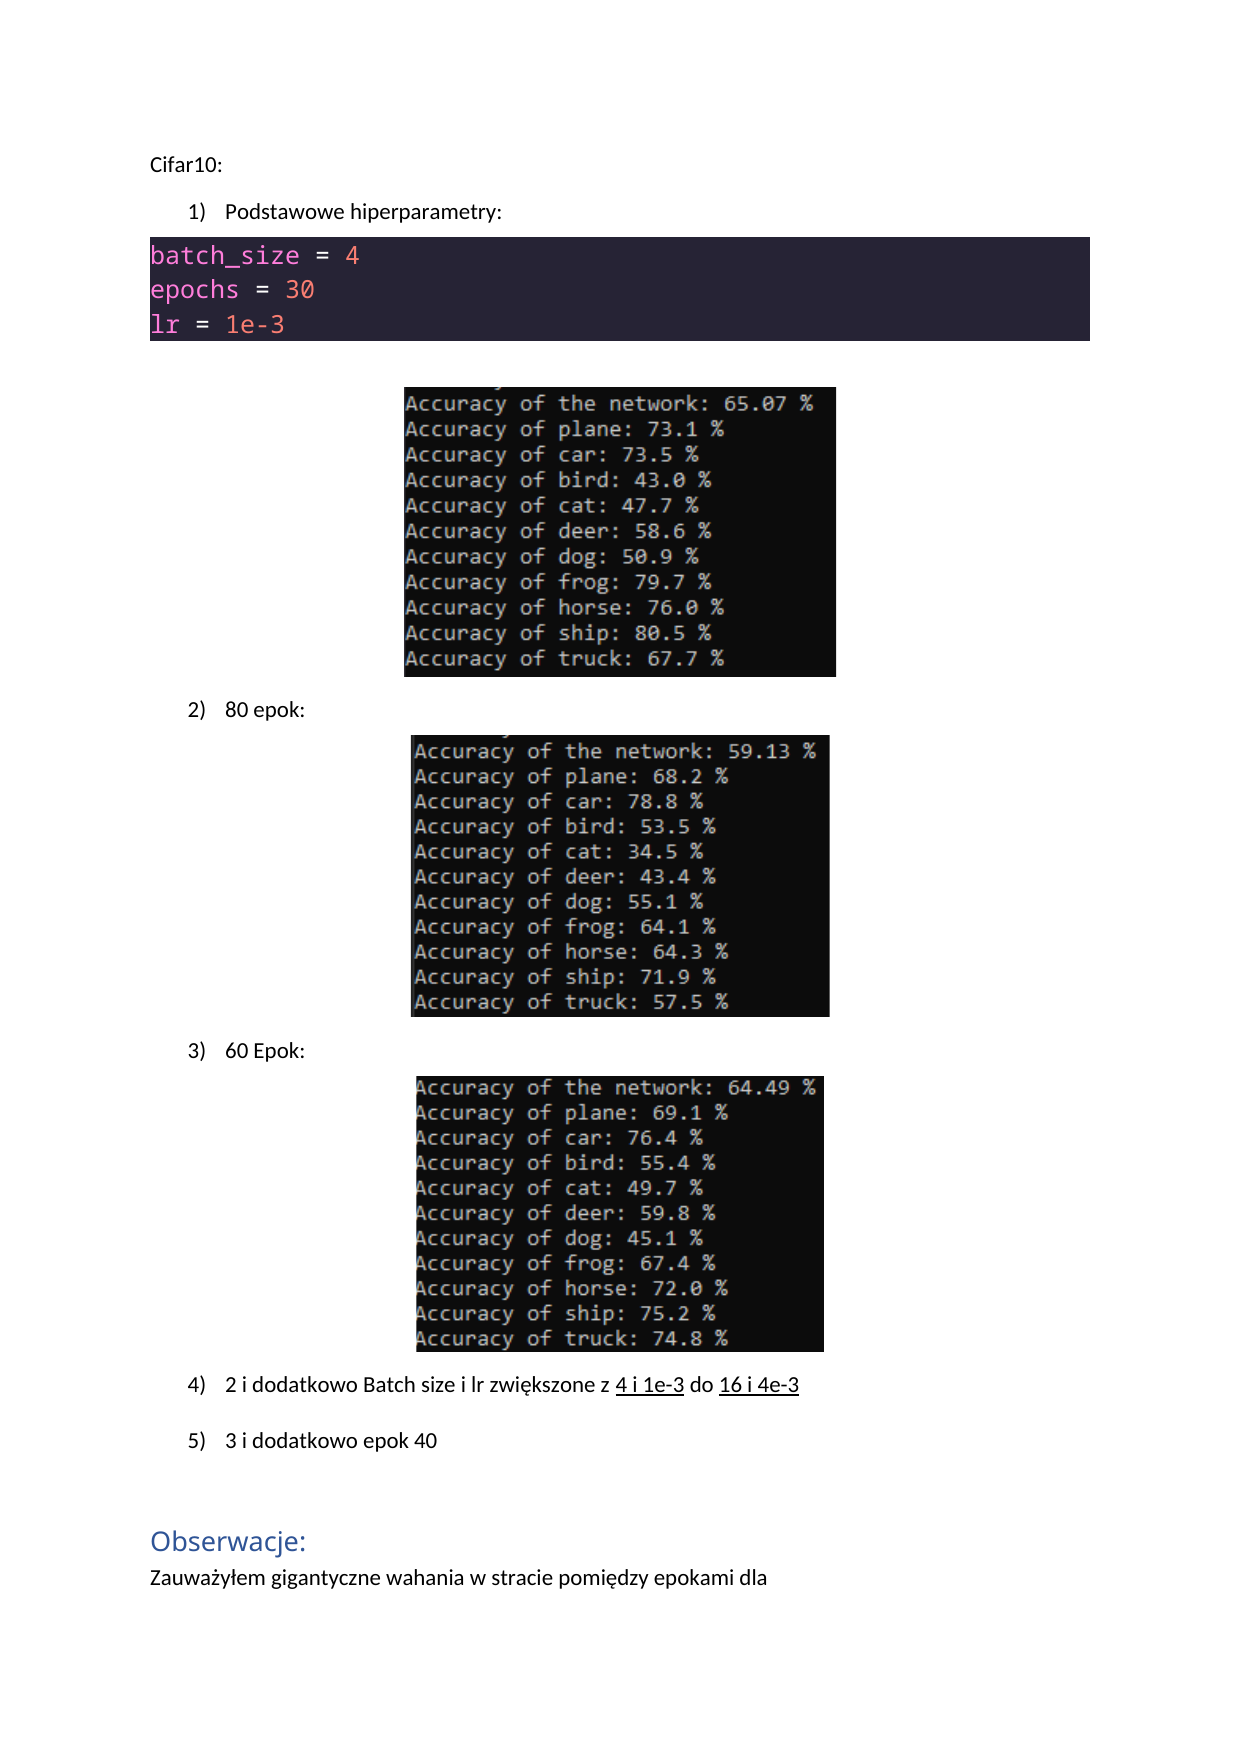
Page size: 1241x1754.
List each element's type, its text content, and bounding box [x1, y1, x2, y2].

subtitle Obserwacje: [150, 1523, 1090, 1560]
text lr = 1e-3 [150, 306, 1090, 341]
list 3 i dodatkowo epok 40 [187, 1426, 1090, 1454]
text batch_size = 4 [150, 237, 1090, 272]
list 2 i dodatkowo Batch size i lr zwiększone z 4 i 1e-3 do 16 i 4e-3 [187, 1370, 1090, 1398]
text Cifar10: [150, 150, 1090, 178]
picture [410, 735, 830, 1017]
list 80 epok: [187, 695, 1090, 723]
text Zauważyłem gigantyczne wahania w stracie pomiędzy epokami dla [150, 1563, 1090, 1591]
list 60 Epok: [187, 1036, 1090, 1064]
text epochs = 30 [150, 272, 1090, 306]
list Podstawowe hiperparametry: [187, 197, 1090, 225]
picture [404, 387, 837, 677]
picture [416, 1076, 824, 1352]
